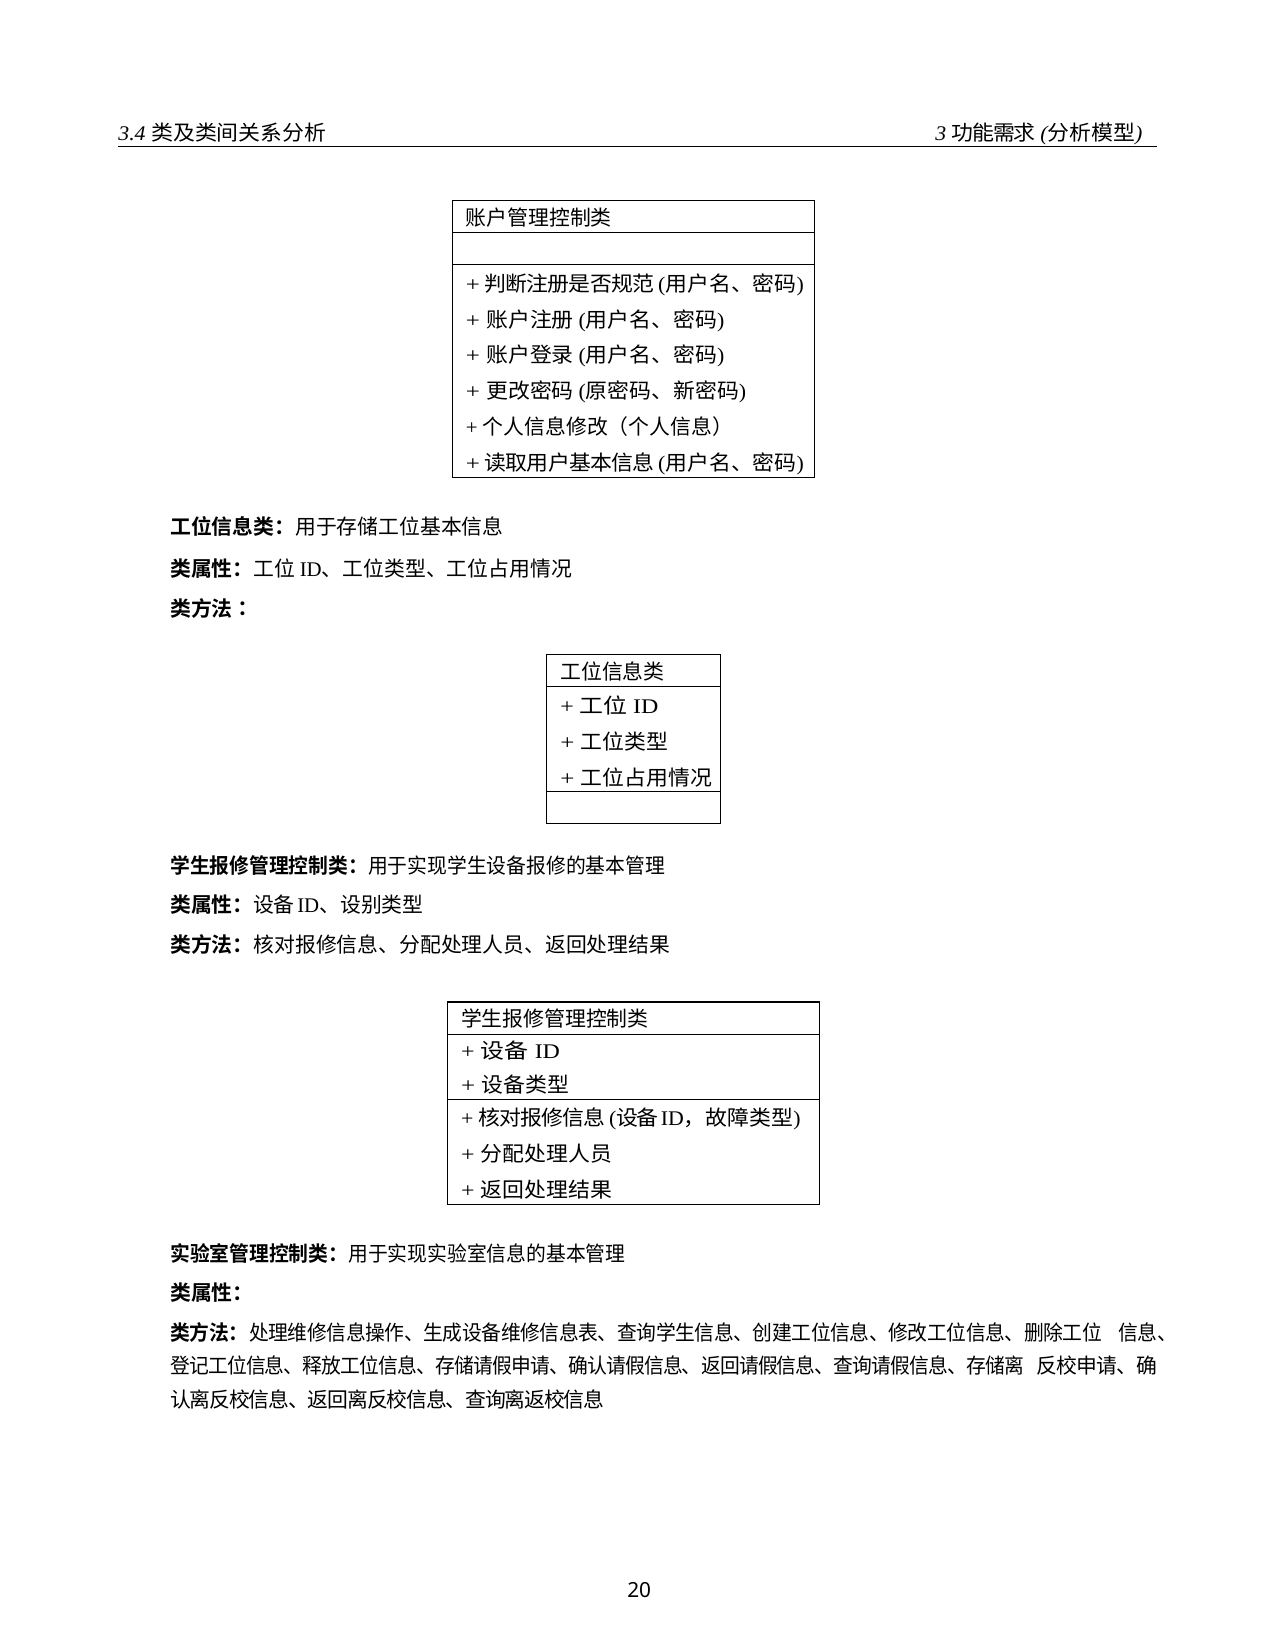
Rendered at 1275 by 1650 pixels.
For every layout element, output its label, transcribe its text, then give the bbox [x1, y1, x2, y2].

text 类方法：处理维修信息操作、生成设备维修信息表、查询学生信息、创建工位信息、修改工位信息、删除工位 信息、登记工位信息、释放工位信息、存储请假申请、确认请假信息、返回请假信息、查询请假信息、存储离 反校申请、确认离反校信息、返回离反校信息、查询离返校信息 [170, 1316, 1157, 1413]
table_cell + 工位 ID + 工位类型 + 工位占用情况 [547, 687, 720, 791]
text 实验室管理控制类：用于实现实验室信息的基本管理 类属性： [170, 1237, 648, 1307]
table_header 工位信息类 [547, 655, 720, 686]
table_cell + 判断注册是否规范 (用户名、密码) + 账户注册 (用户名、密码) + 账户登录 (用户名、密码) + 更改密码 (原密码、新密码) + 个人信息修改（个人信息） + 读取用户基本信息 (用户名、密码) [453, 265, 814, 477]
table_header 学生报修管理控制类 [448, 1003, 819, 1033]
table_cell + 设备 ID + 设备类型 [448, 1035, 819, 1099]
table_cell + 核对报修信息 (设备 ID，故障类型) + 分配处理人员 + 返回处理结果 [448, 1100, 819, 1203]
text 类方法： [170, 594, 1273, 623]
table_header 账户管理控制类 [453, 201, 814, 232]
text 学生报修管理控制类：用于实现学生设备报修的基本管理 类属性：设备 ID、设别类型 [170, 849, 689, 918]
table_cell [547, 792, 720, 823]
text 工位信息类：用于存储工位基本信息 [170, 510, 1273, 540]
text 类方法：核对报修信息、分配处理人员、返回处理结果 [170, 928, 1273, 958]
text 类属性：工位 ID、工位类型、工位占用情况 [170, 552, 1273, 582]
table_cell [453, 233, 814, 264]
